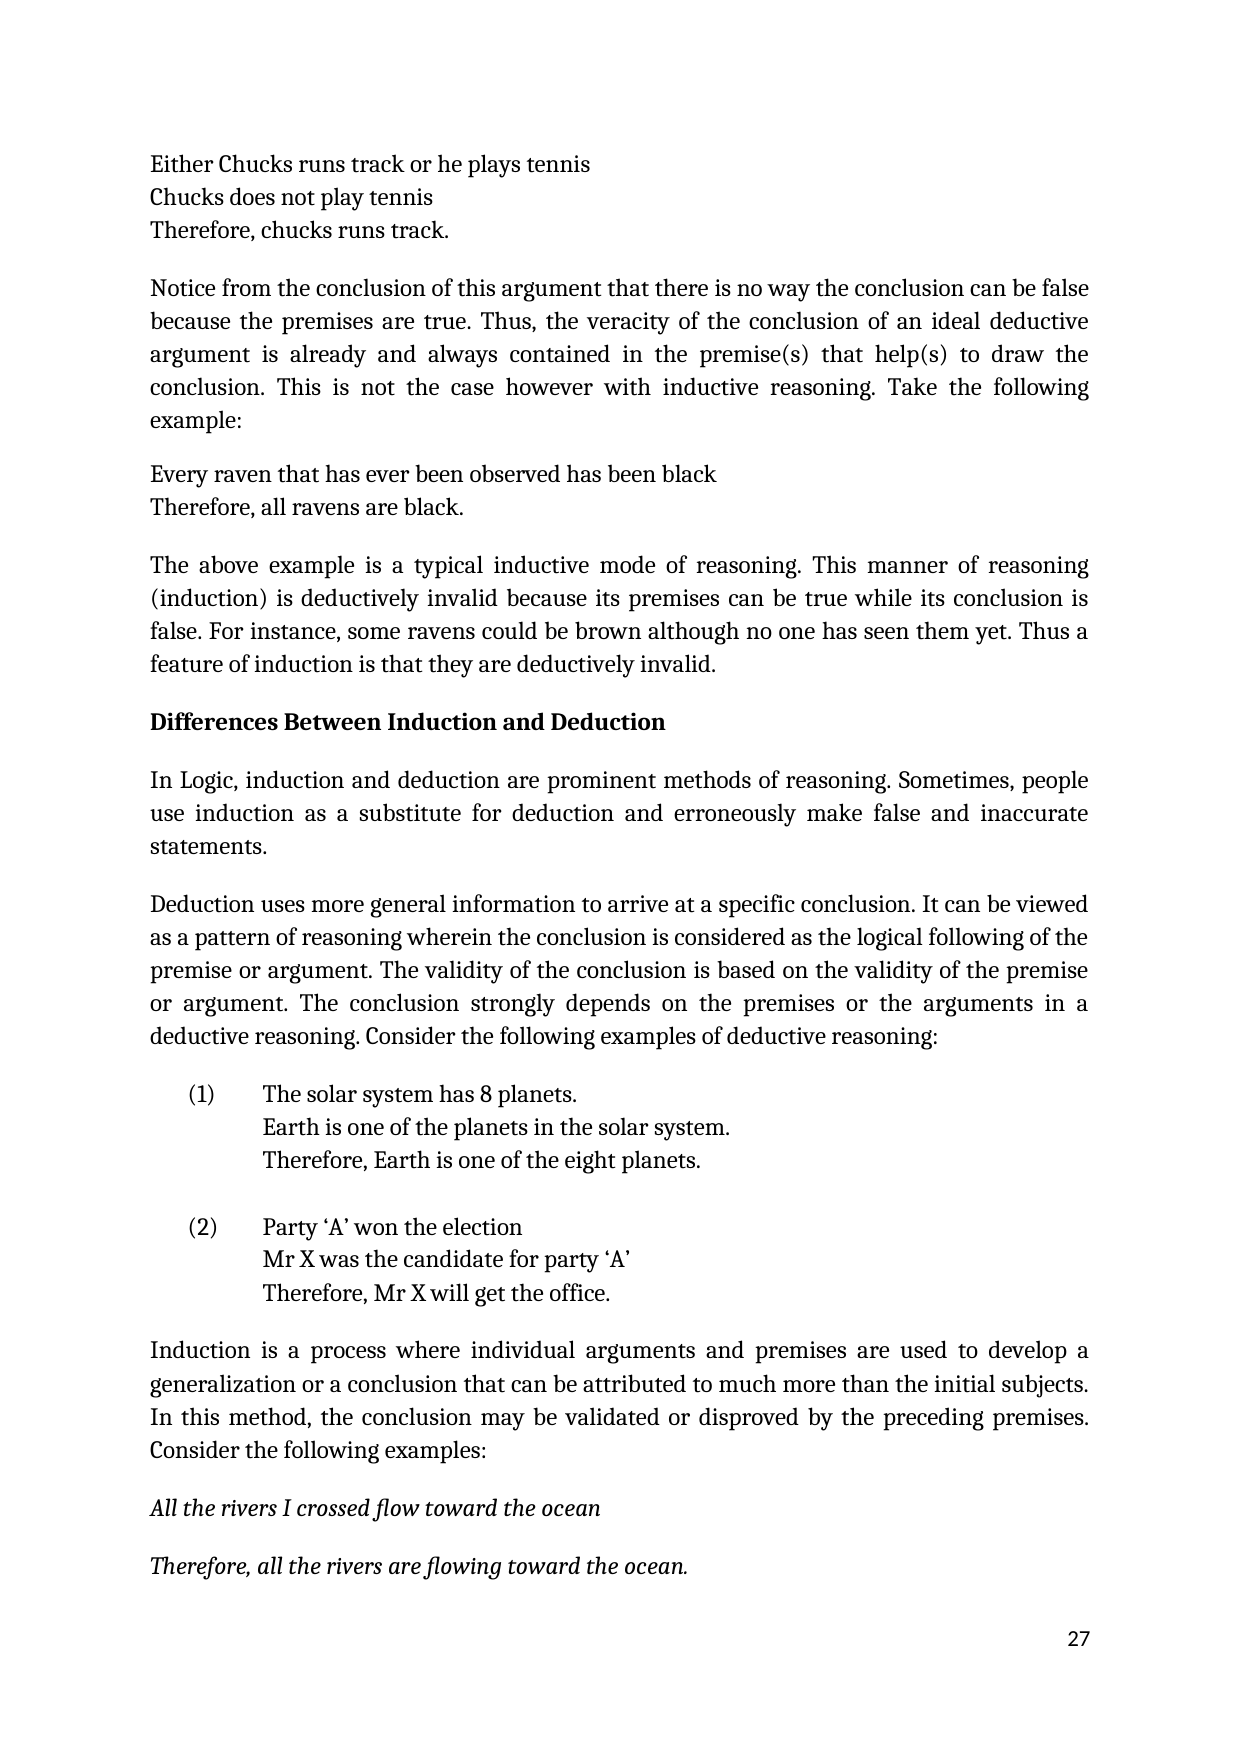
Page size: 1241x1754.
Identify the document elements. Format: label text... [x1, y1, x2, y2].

text Every raven that has ever been observed has been black [150, 460, 1090, 489]
list Therefore, Earth is one of the eight planets. [262, 1146, 1090, 1175]
text Therefore, chucks runs track. [150, 216, 1090, 245]
text Induction is a process where individual arguments and premises are used to develop a generalization or a conclusion that can be attributed to much more than the initial subjects. In this method, the conclusion may be validated or disproved by the preceding premises. Consider the following examples: [150, 1336, 1090, 1464]
text All the rivers I crossed flow toward the ocean [150, 1493, 1090, 1522]
text In Logic, induction and deduction are prominent methods of reasoning. Sometimes, people use induction as a substitute for deduction and erroneously make false and inaccurate statements. [150, 766, 1090, 861]
text Deduction uses more general information to arrive at a specific conclusion. It can be viewed as a pattern of reasoning wherein the conclusion is considered as the logical following of the premise or argument. The validity of the conclusion is based on the validity of the premise or argument. The conclusion strongly depends on the premises or the arguments in a deductive reasoning. Consider the following examples of deductive reasoning: [150, 890, 1090, 1051]
text Therefore, all ravens are black. [150, 493, 1090, 522]
list Party ‘A’ won the election [187, 1212, 1090, 1241]
text The above example is a typical inductive mode of reasoning. This manner of reasoning (induction) is deductively invalid because its premises can be true while its conclusion is false. For instance, some ravens could be brown although no one has seen them yet. Thus a feature of induction is that they are deductively invalid. [150, 551, 1090, 679]
list Therefore, Mr X will get the office. [262, 1278, 1090, 1307]
list Mr X was the candidate for party ‘A’ [262, 1245, 1090, 1274]
text Chucks does not play tennis [150, 183, 1090, 212]
text Notice from the conclusion of this argument that there is no way the conclusion can be false because the premises are true. Thus, the veracity of the conclusion of an ideal deductive argument is already and always contained in the premise(s) that help(s) to draw the conclusion. This is not the case however with inductive reasoning. Take the following example: [150, 274, 1090, 435]
list The solar system has 8 planets. [187, 1080, 1090, 1109]
text Differences Between Induction and Deduction [150, 708, 1090, 737]
text Either Chucks runs track or he plays tennis [150, 150, 1090, 179]
text Therefore, all the rivers are flowing toward the ocean. [150, 1552, 1090, 1580]
list Earth is one of the planets in the solar system. [262, 1113, 1090, 1142]
